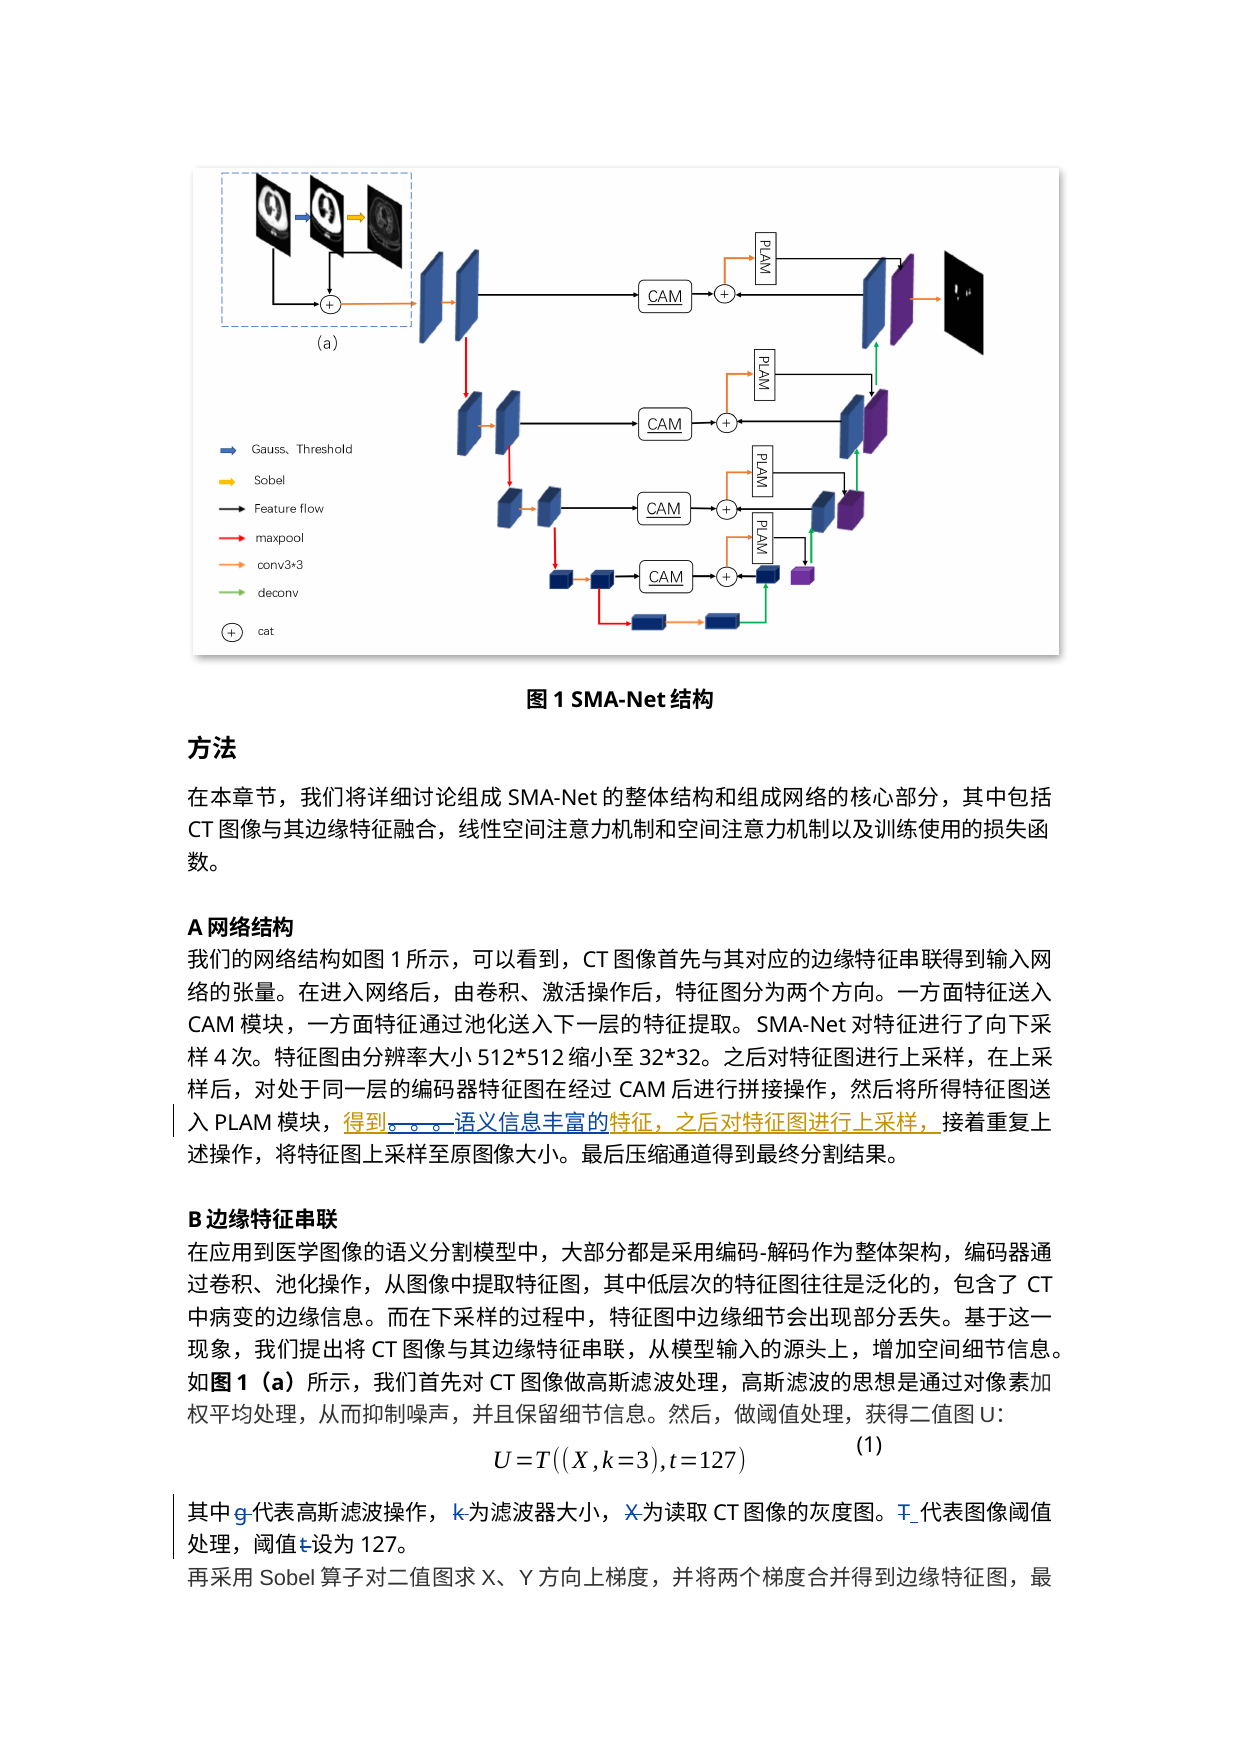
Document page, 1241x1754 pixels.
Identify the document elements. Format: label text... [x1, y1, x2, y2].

text 方法 [187, 714, 1053, 779]
text (1) [187, 1429, 1053, 1494]
text 图1 SMA-Net结构 [187, 682, 1053, 714]
text A网络结构 [187, 909, 1053, 942]
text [187, 1559, 1053, 1592]
text 在应用到医学图像的语义分割模型中，大部分都是采用编码-解码作为整体架构，编码器通过卷积、池化操作，从图像中提取特征图，其中低层次的特征图往往是泛化的，包含了CT中病变的边缘信息。而在下采样的过程中，特征图中边缘细节会出现部分丢失。基于这一现象，我们提出将CT图像与其边缘特征串联，从模型输入的源头上，增加空间细节信息。如图1（a）所示，我们首先对CT图像做高斯滤波处理，高斯滤波的思想是通过对像素加权平均处理，从而抑制噪声，并且保留细节信息。然后，做阈值处理，获得二值图U： [187, 1234, 1053, 1429]
picture [193, 168, 1059, 655]
text 在本章节，我们将详细讨论组成SMA-Net的整体结构和组成网络的核心部分，其中包括CT图像与其边缘特征融合，线性空间注意力机制和空间注意力机制以及训练使用的损失函数。 [187, 779, 1053, 877]
text 其中代表高斯滤波操作，为滤波器大小，为读取CT图像的灰度图。代表图像阈值处理，阈值设为127。 [187, 1494, 1053, 1559]
text 我们的网络结构如图1所示，可以看到，CT图像首先与其对应的边缘特征串联得到输入网络的张量。在进入网络后，由卷积、激活操作后，特征图分为两个方向。一方面特征送入CAM模块，一方面特征通过池化送入下一层的特征提取。SMA-Net对特征进行了向下采样4次。特征图由分辨率大小512*512缩小至32*32。之后对特征图进行上采样，在上采样后，对处于同一层的编码器特征图在经过CAM后进行拼接操作，然后将所得特征图送入PLAM模块，接着重复上述操作，将特征图上采样至原图像大小。最后压缩通道得到最终分割结果。 [187, 942, 1053, 1169]
text B边缘特征串联 [187, 1202, 1053, 1234]
